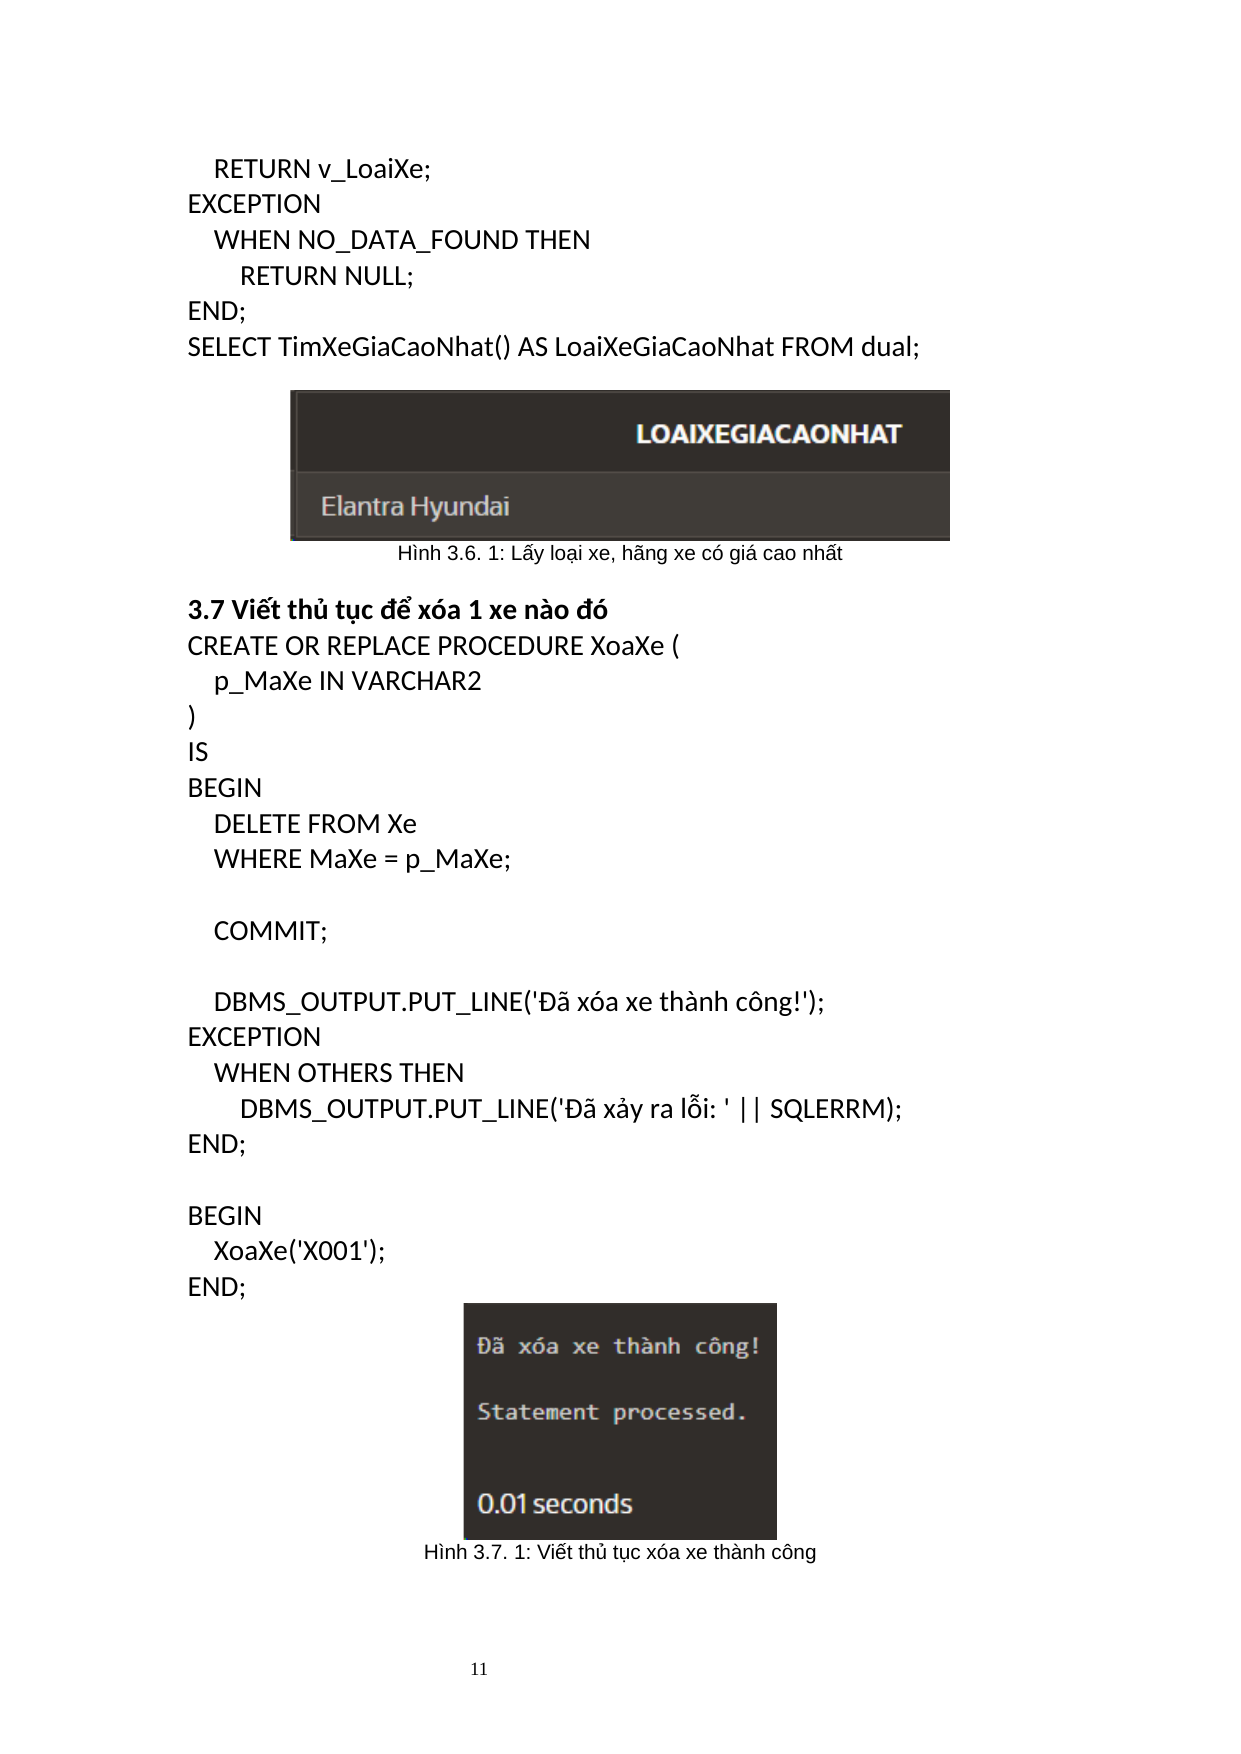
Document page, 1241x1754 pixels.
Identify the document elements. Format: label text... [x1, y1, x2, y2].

text Hình 3.7. 1: Viết thủ tục xóa xe thành công [187, 1540, 1053, 1564]
text WHEN OTHERS THEN [187, 1054, 1053, 1090]
text COMMIT; [187, 912, 1053, 947]
text EXCEPTION [187, 1018, 1053, 1054]
text ) [187, 698, 1053, 733]
text BEGIN [187, 1197, 1053, 1232]
text 3.7 Viết thủ tục để xóa 1 xe nào đó [187, 591, 1053, 627]
text CREATE OR REPLACE PROCEDURE XoaXe ( [187, 627, 1053, 662]
text WHERE MaXe = p_MaXe; [187, 840, 1053, 876]
text SELECT TimXeGiaCaoNhat() AS LoaiXeGiaCaoNhat FROM dual; [187, 328, 1053, 364]
text END; [187, 1125, 1053, 1161]
text DBMS_OUTPUT.PUT_LINE('Đã xảy ra lỗi: ' || SQLERRM); [187, 1090, 1053, 1125]
text RETURN v_LoaiXe; [187, 150, 1053, 186]
text BEGIN [187, 769, 1053, 805]
text WHEN NO_DATA_FOUND THEN [187, 221, 1053, 257]
picture [290, 390, 950, 541]
text Hình 3.6. 1: Lấy loại xe, hãng xe có giá cao nhất [187, 540, 1053, 564]
text p_MaXe IN VARCHAR2 [187, 662, 1053, 698]
picture [463, 1303, 777, 1540]
text DBMS_OUTPUT.PUT_LINE('Đã xóa xe thành công!'); [187, 983, 1053, 1018]
text EXCEPTION [187, 186, 1053, 221]
text END; [187, 1268, 1053, 1303]
text DELETE FROM Xe [187, 805, 1053, 840]
text IS [187, 733, 1053, 769]
text RETURN NULL; [187, 257, 1053, 292]
text XoaXe('X001'); [187, 1232, 1053, 1268]
text END; [187, 292, 1053, 328]
